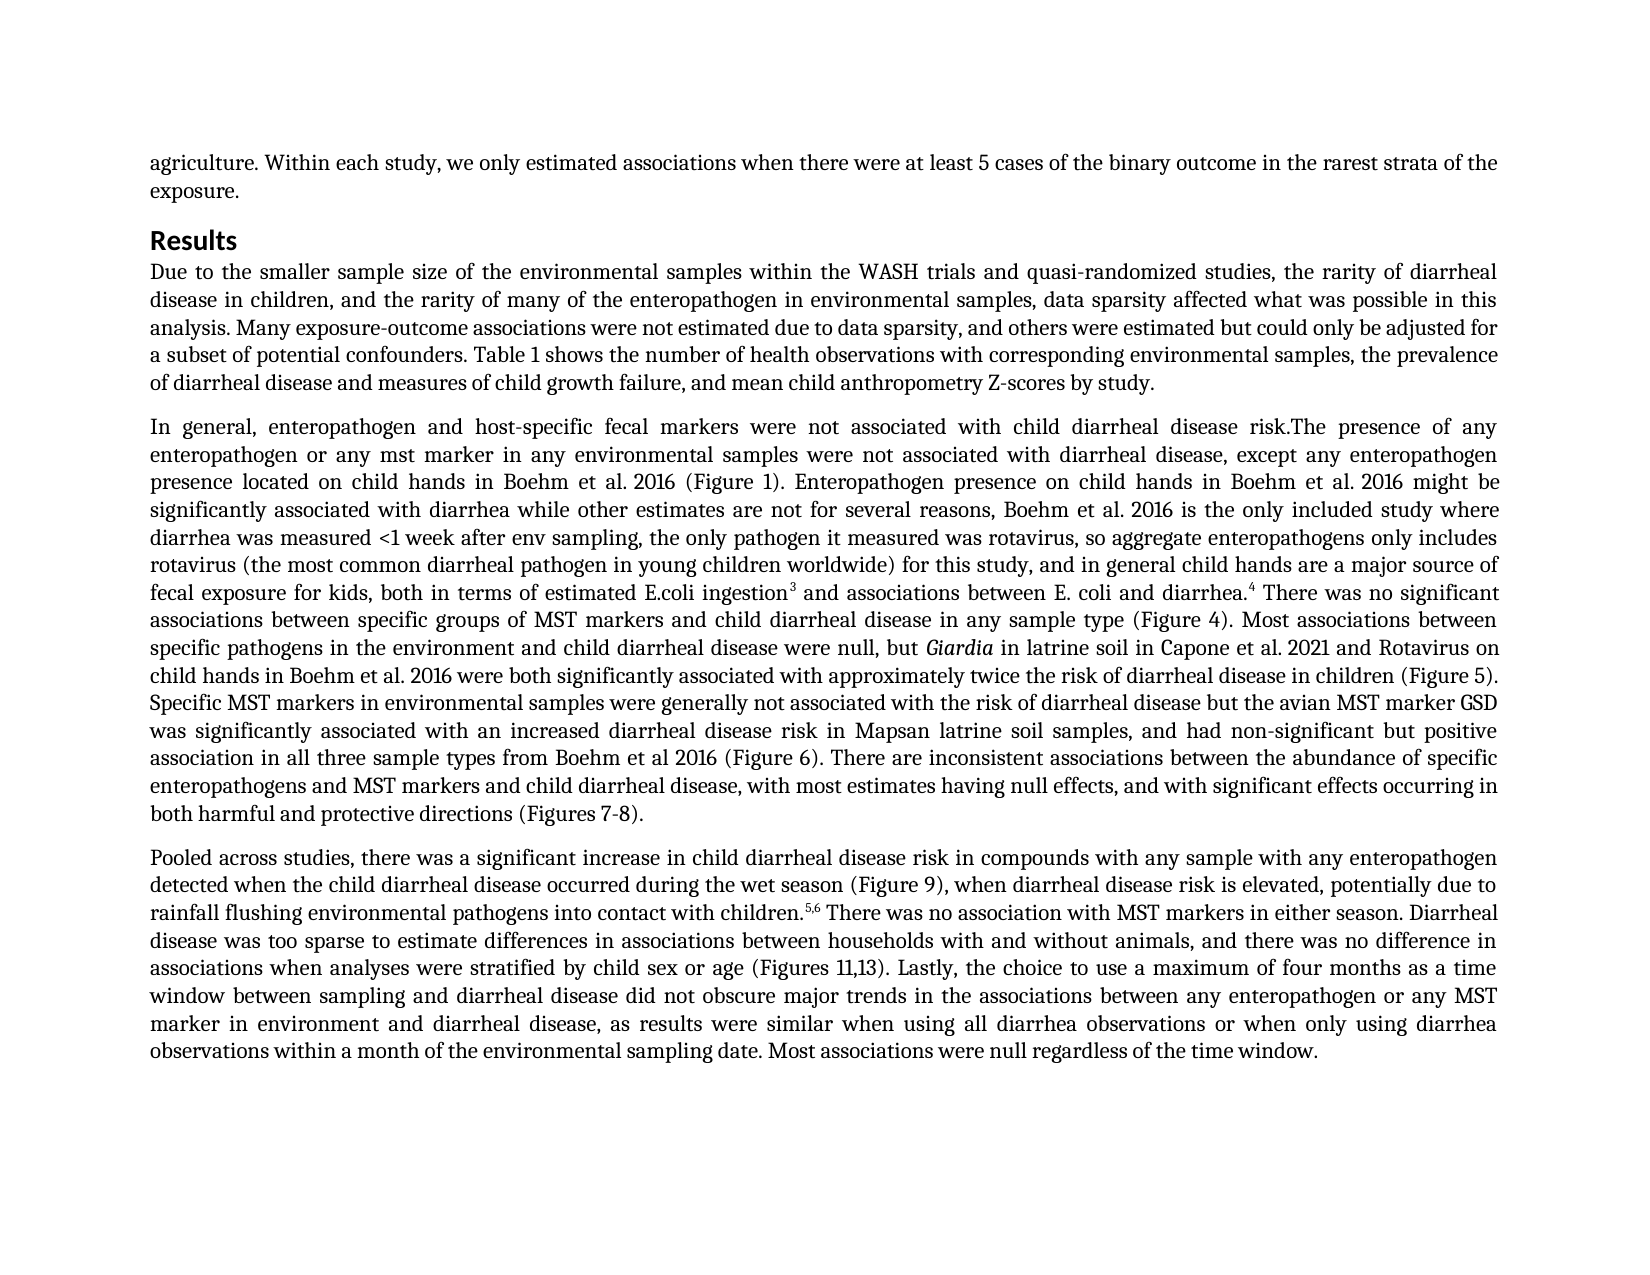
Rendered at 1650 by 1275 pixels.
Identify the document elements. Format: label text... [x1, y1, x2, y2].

text Due to the smaller sample size of the environmental samples within the WASH trials and quasi-randomized studies, the rarity of diarrheal disease in children, and the rarity of many of the enteropathogen in environmental samples, data sparsity affected what was possible in this analysis. Many exposure-outcome associations were not estimated due to data sparsity, and others were estimated but could only be adjusted for a subset of potential confounders. Table 1 shows the number of health observations with corresponding environmental samples, the prevalence of diarrheal disease and measures of child growth failure, and mean child anthropometry Z-scores by study. [150, 259, 1500, 396]
text Pooled across studies, there was a significant increase in child diarrheal disease risk in compounds with any sample with any enteropathogen detected when the child diarrheal disease occurred during the wet season (Figure 9), when diarrheal disease risk is elevated, potentially due to rainfall flushing environmental pathogens into contact with children.5,6 There was no association with MST markers in either season. Diarrheal disease was too sparse to estimate differences in associations between households with and without animals, and there was no difference in associations when analyses were stratified by child sex or age (Figures 11,13). Lastly, the choice to use a maximum of four months as a time window between sampling and diarrheal disease did not obscure major trends in the associations between any enteropathogen or any MST marker in environment and diarrheal disease, as results were similar when using all diarrhea observations or when only using diarrhea observations within a month of the environmental sampling date. Most associations were null regardless of the time window. [150, 845, 1500, 1064]
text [150, 150, 1500, 204]
subtitle Results [150, 222, 1500, 257]
text In general, enteropathogen and host-specific fecal markers were not associated with child diarrheal disease risk.The presence of any enteropathogen or any mst marker in any environmental samples were not associated with diarrheal disease, except any enteropathogen presence located on child hands in Boehm et al. 2016 (Figure 1). Enteropathogen presence on child hands in Boehm et al. 2016 might be significantly associated with diarrhea while other estimates are not for several reasons, Boehm et al. 2016 is the only included study where diarrhea was measured <1 week after env sampling, the only pathogen it measured was rotavirus, so aggregate enteropathogens only includes rotavirus (the most common diarrheal pathogen in young children worldwide) for this study, and in general child hands are a major source of fecal exposure for kids, both in terms of estimated E.coli ingestion3 and associations between E. coli and diarrhea.4 There was no significant associations between specific groups of MST markers and child diarrheal disease in any sample type (Figure 4). Most associations between specific pathogens in the environment and child diarrheal disease were null, but Giardia in latrine soil in Capone et al. 2021 and Rotavirus on child hands in Boehm et al. 2016 were both significantly associated with approximately twice the risk of diarrheal disease in children (Figure 5). Specific MST markers in environmental samples were generally not associated with the risk of diarrheal disease but the avian MST marker GSD was significantly associated with an increased diarrheal disease risk in Mapsan latrine soil samples, and had non-significant but positive association in all three sample types from Boehm et al 2016 (Figure 6). There are inconsistent associations between the abundance of specific enteropathogens and MST markers and child diarrheal disease, with most estimates having null effects, and with significant effects occurring in both harmful and protective directions (Figures 7-8). [150, 414, 1500, 827]
